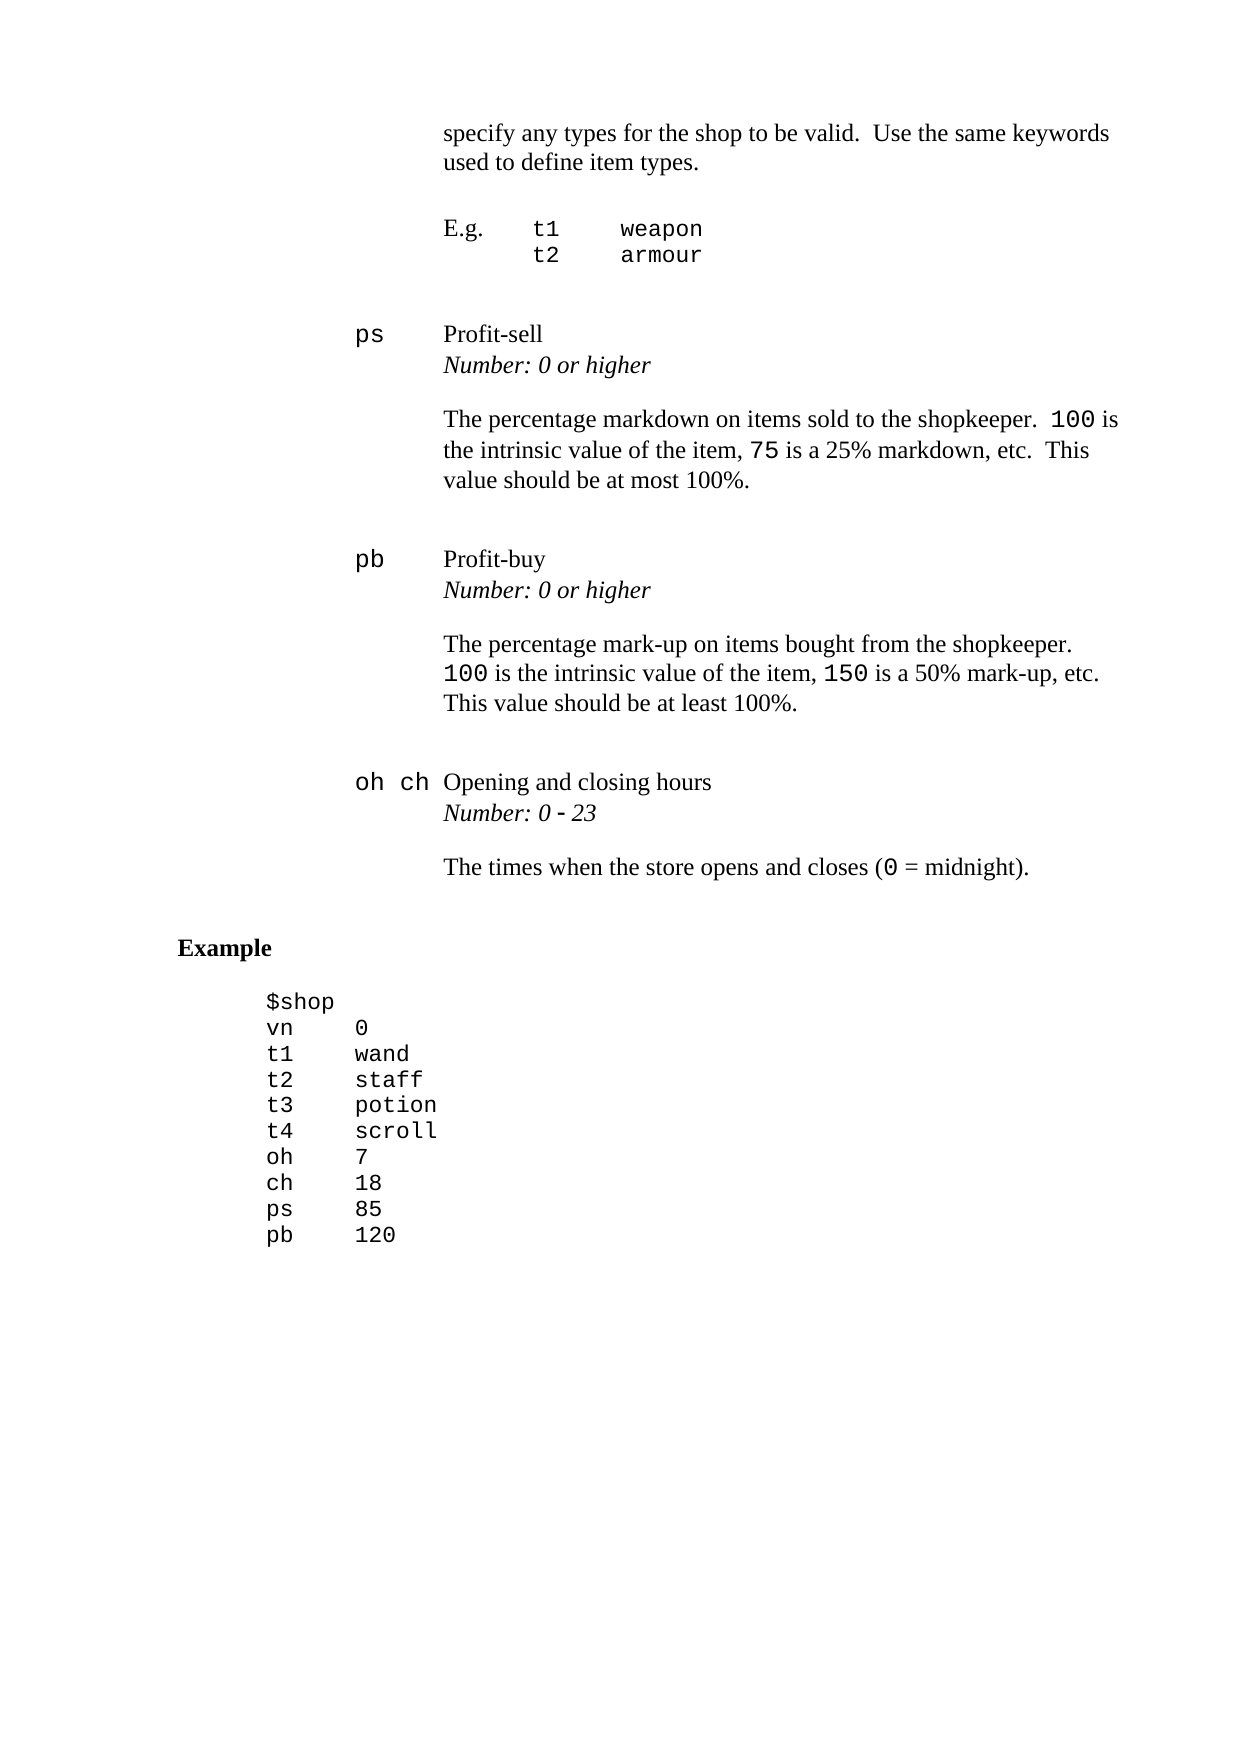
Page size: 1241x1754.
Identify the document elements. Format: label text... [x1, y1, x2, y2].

text Number: 0 or higher [443, 350, 1122, 379]
subtitle ps Profit-sell [177, 319, 1122, 350]
subtitle t3 potion [177, 1094, 1122, 1120]
subtitle ps 85 [177, 1198, 1122, 1223]
subtitle t2 staff [177, 1068, 1122, 1094]
text t2 armour [177, 243, 1122, 269]
subtitle pb Profit-buy [177, 544, 1122, 575]
text The times when the store opens and closes (0 = midnight). [443, 852, 1122, 883]
subtitle pb 120 [177, 1223, 1122, 1249]
subtitle $shop [177, 990, 1122, 1016]
text The percentage markdown on items sold to the shopkeeper. 100 is the intrinsic value of the item, 75 is a 25% markdown, etc. This value should be at most 100%. [443, 404, 1122, 494]
subtitle ch 18 [177, 1172, 1122, 1198]
text Number: 0 - 23 [443, 798, 1122, 827]
text The percentage mark-up on items bought from the shopkeeper. 100 is the intrinsic value of the item, 150 is a 50% mark-up, etc. This value should be at least 100%. [443, 629, 1122, 717]
text Example [177, 933, 1122, 961]
subtitle t4 scroll [177, 1120, 1122, 1146]
subtitle t1 wand [177, 1042, 1122, 1068]
text Number: 0 or higher [443, 575, 1122, 604]
subtitle oh ch Opening and closing hours [177, 767, 1122, 798]
subtitle oh 7 [177, 1146, 1122, 1172]
text E.g. t1 weapon [177, 213, 1122, 243]
subtitle vn 0 [177, 1016, 1122, 1042]
